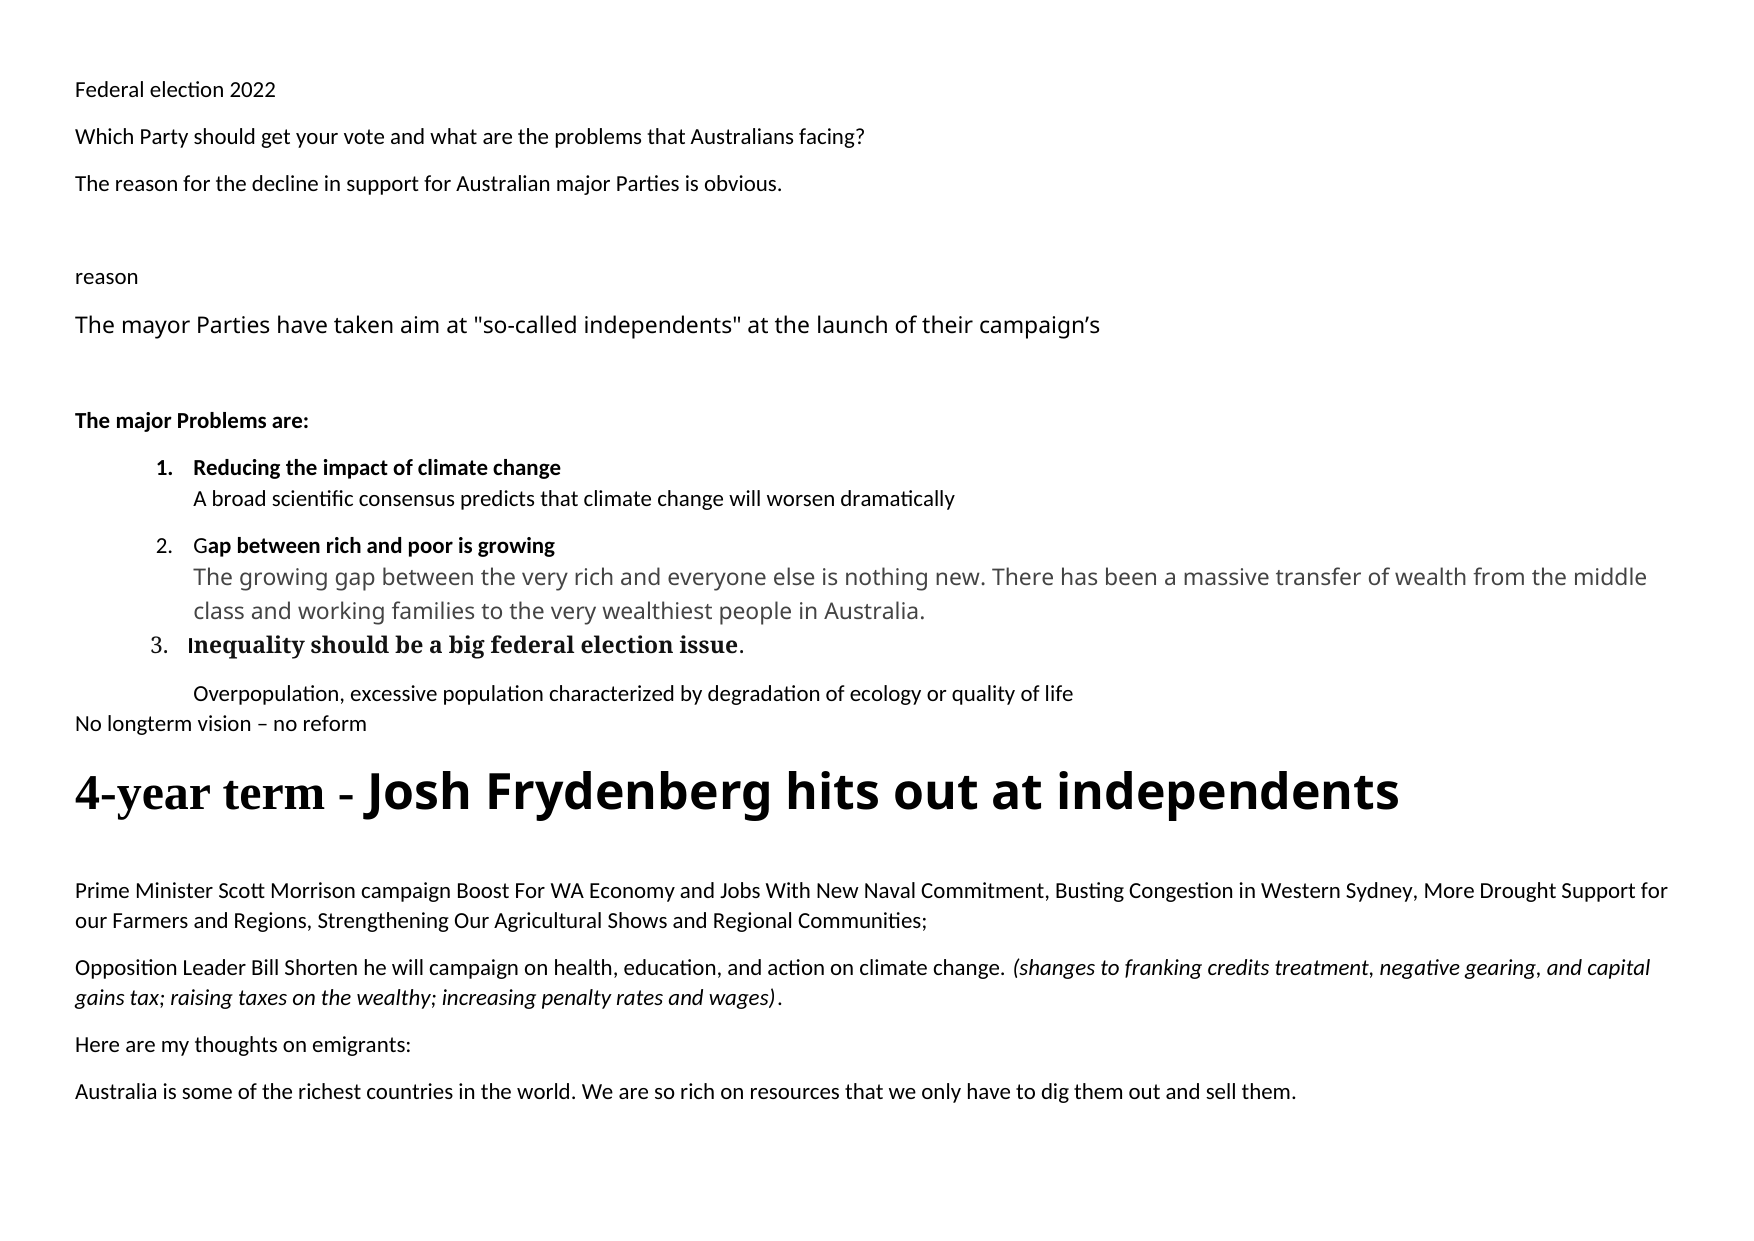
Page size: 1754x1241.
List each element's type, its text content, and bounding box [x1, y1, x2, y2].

text Here are my thoughts on emigrants: [75, 1030, 1679, 1058]
text The mayor Parties have taken aim at "so-called independents" at the launch of their campaign’s [75, 309, 1679, 341]
text The growing gap between the very rich and everyone else is nothing new. There has been a massive transfer of wealth from the middle class and working families to the very wealthiest people in Australia. [193, 561, 1679, 626]
list Gap between rich and poor is growing [156, 531, 1679, 559]
text Australia is some of the richest countries in the world. We are so rich on resources that we only have to dig them out and sell them. [75, 1077, 1679, 1105]
list Inequality should be a big federal election issue. [150, 629, 1679, 660]
text reason [75, 262, 1679, 291]
subtitle 4-year term - Josh Frydenberg hits out at independents [75, 756, 1679, 824]
text No longterm vision – no reform [75, 709, 1679, 737]
text Federal election 2022 [75, 75, 1679, 103]
text Opposition Leader Bill Shorten he will campaign on health, education, and action on climate change. (shanges to franking credits treatment, negative gearing, and capital gains tax; raising taxes on the wealthy; increasing penalty rates and wages). [75, 953, 1679, 1012]
text A broad scientific consensus predicts that climate change will worsen dramatically [75, 484, 1679, 512]
list Reducing the impact of climate change [156, 453, 1679, 482]
text The reason for the decline in support for Australian major Parties is obvious. [75, 169, 1679, 197]
text Overpopulation, excessive population characterized by degradation of ecology or quality of life [193, 679, 1679, 707]
text Which Party should get your vote and what are the problems that Australians facing? [75, 122, 1679, 150]
text The major Problems are: [75, 407, 1679, 435]
text Prime Minister Scott Morrison campaign Boost For WA Economy and Jobs With New Naval Commitment, Busting Congestion in Western Sydney, More Drought Support for our Farmers and Regions, Strengthening Our Agricultural Shows and Regional Communities; [75, 876, 1679, 934]
